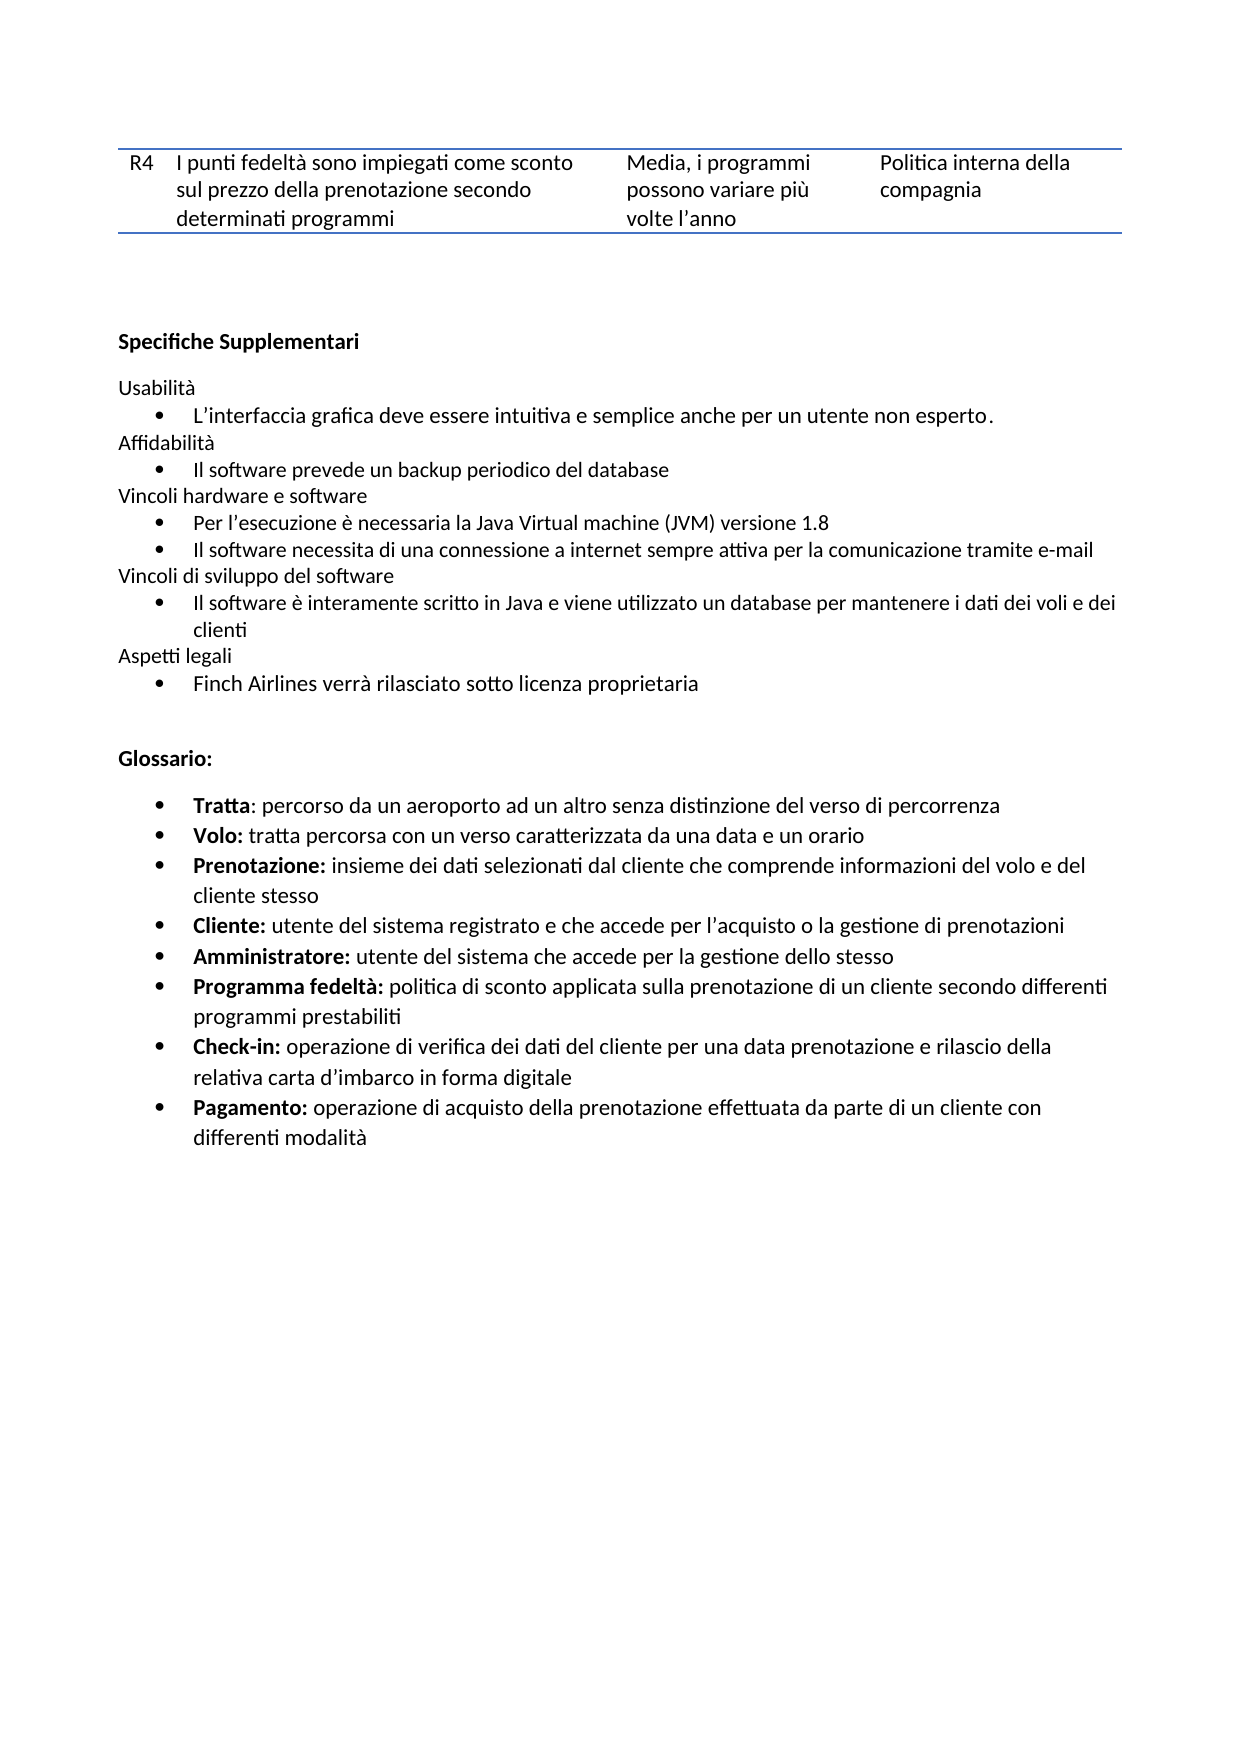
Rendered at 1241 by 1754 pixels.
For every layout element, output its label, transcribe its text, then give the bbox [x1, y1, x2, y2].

list Pagamento: operazione di acquisto della prenotazione effettuata da parte di un cliente con differenti modalità [156, 1093, 1122, 1151]
list Per l’esecuzione è necessaria la Java Virtual machine (JVM) versione 1.8 [156, 509, 1122, 536]
list Il software è interamente scritto in Java e viene utilizzato un database per mantenere i dati dei voli e dei clienti [156, 589, 1122, 642]
text Usabilità [118, 374, 1122, 401]
table_cell R4 [118, 150, 165, 232]
table_cell I punti fedeltà sono impiegati come sconto sul prezzo della prenotazione secondo determinati programmi [165, 150, 615, 232]
list Tratta: percorso da un aeroporto ad un altro senza distinzione del verso di percorrenza [156, 791, 1122, 819]
list Check-in: operazione di verifica dei dati del cliente per una data prenotazione e rilascio della relativa carta d’imbarco in forma digitale [156, 1032, 1122, 1091]
text Glossario: [118, 744, 1122, 772]
table_cell Media, i programmi possono variare più volte l’anno [615, 150, 868, 232]
list Amministratore: utente del sistema che accede per la gestione dello stesso [156, 942, 1122, 970]
text Specifiche Supplementari [118, 327, 1122, 356]
list Cliente: utente del sistema registrato e che accede per l’acquisto o la gestione di prenotazioni [156, 912, 1122, 940]
text Vincoli di sviluppo del software [118, 562, 1122, 589]
text Affidabilità [118, 429, 1122, 456]
list Prenotazione: insieme dei dati selezionati dal cliente che comprende informazioni del volo e del cliente stesso [156, 851, 1122, 909]
list L’interfaccia grafica deve essere intuitiva e semplice anche per un utente non esperto. [156, 401, 1122, 429]
text Aspetti legali [118, 642, 1122, 669]
table_cell Politica interna della compagnia [869, 150, 1122, 232]
list Il software prevede un backup periodico del database [156, 456, 1122, 482]
text Vincoli hardware e software [118, 482, 1122, 509]
list Finch Airlines verrà rilasciato sotto licenza proprietaria [156, 669, 1122, 697]
list Programma fedeltà: politica di sconto applicata sulla prenotazione di un cliente secondo differenti programmi prestabiliti [156, 972, 1122, 1030]
list Il software necessita di una connessione a internet sempre attiva per la comunicazione tramite e-mail [156, 536, 1122, 562]
list Volo: tratta percorsa con un verso caratterizzata da una data e un orario [156, 821, 1122, 849]
